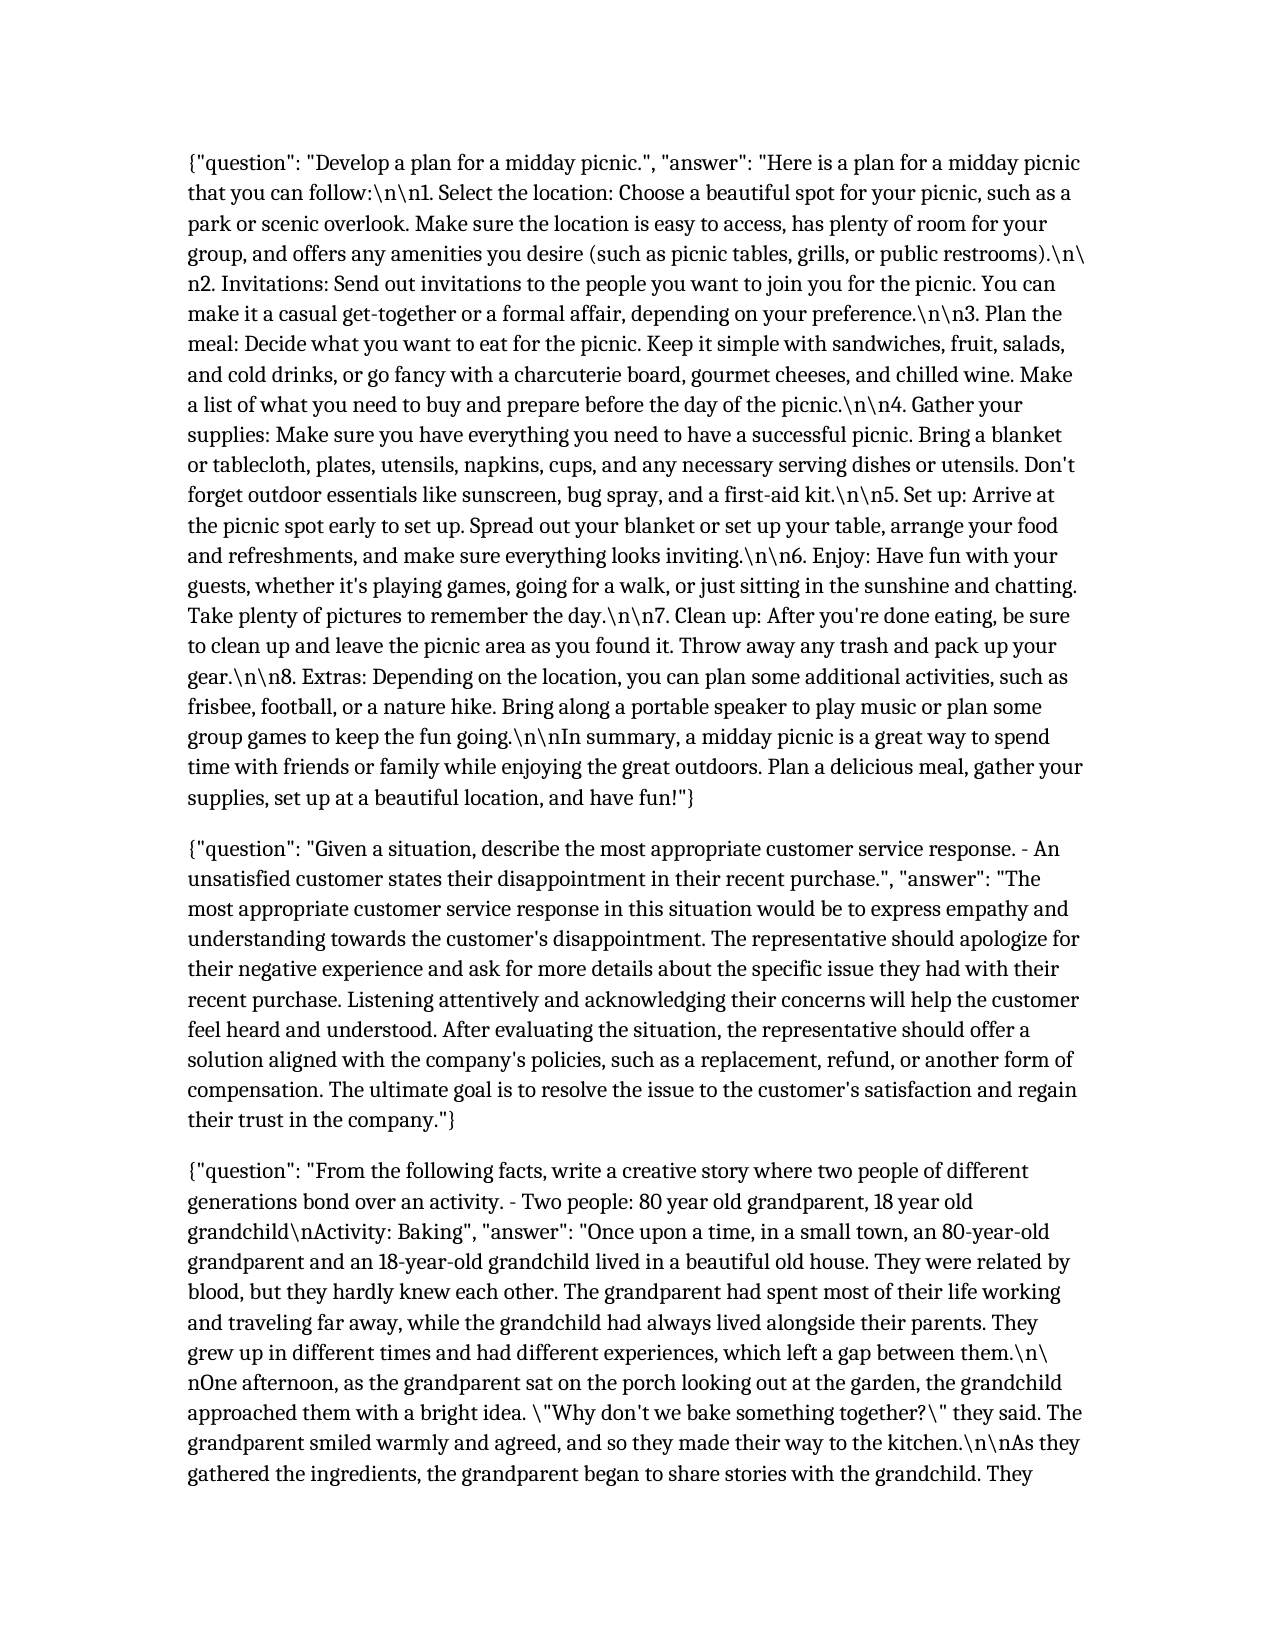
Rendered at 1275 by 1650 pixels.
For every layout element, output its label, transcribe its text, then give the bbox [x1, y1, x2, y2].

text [187, 1158, 1087, 1487]
text {"question": "Develop a plan for a midday picnic.", "answer": "Here is a plan for a midday picnic that you can follow:\n\n1. Select the location: Choose a beautiful spot for your picnic, such as a park or scenic overlook. Make sure the location is easy to access, has plenty of room for your group, and offers any amenities you desire (such as picnic tables, grills, or public restrooms).\n\n2. Invitations: Send out invitations to the people you want to join you for the picnic. You can make it a casual get-together or a formal affair, depending on your preference.\n\n3. Plan the meal: Decide what you want to eat for the picnic. Keep it simple with sandwiches, fruit, salads, and cold drinks, or go fancy with a charcuterie board, gourmet cheeses, and chilled wine. Make a list of what you need to buy and prepare before the day of the picnic.\n\n4. Gather your supplies: Make sure you have everything you need to have a successful picnic. Bring a blanket or tablecloth, plates, utensils, napkins, cups, and any necessary serving dishes or utensils. Don't forget outdoor essentials like sunscreen, bug spray, and a first-aid kit.\n\n5. Set up: Arrive at the picnic spot early to set up. Spread out your blanket or set up your table, arrange your food and refreshments, and make sure everything looks inviting.\n\n6. Enjoy: Have fun with your guests, whether it's playing games, going for a walk, or just sitting in the sunshine and chatting. Take plenty of pictures to remember the day.\n\n7. Clean up: After you're done eating, be sure to clean up and leave the picnic area as you found it. Throw away any trash and pack up your gear.\n\n8. Extras: Depending on the location, you can plan some additional activities, such as frisbee, football, or a nature hike. Bring along a portable speaker to play music or plan some group games to keep the fun going.\n\nIn summary, a midday picnic is a great way to spend time with friends or family while enjoying the great outdoors. Plan a delicious meal, gather your supplies, set up at a beautiful location, and have fun!"} [187, 150, 1087, 811]
text {"question": "Given a situation, describe the most appropriate customer service response. - An unsatisfied customer states their disappointment in their recent purchase.", "answer": "The most appropriate customer service response in this situation would be to express empathy and understanding towards the customer's disappointment. The representative should apologize for their negative experience and ask for more details about the specific issue they had with their recent purchase. Listening attentively and acknowledging their concerns will help the customer feel heard and understood. After evaluating the situation, the representative should offer a solution aligned with the company's policies, such as a replacement, refund, or another form of compensation. The ultimate goal is to resolve the issue to the customer's satisfaction and regain their trust in the company."} [187, 835, 1087, 1134]
